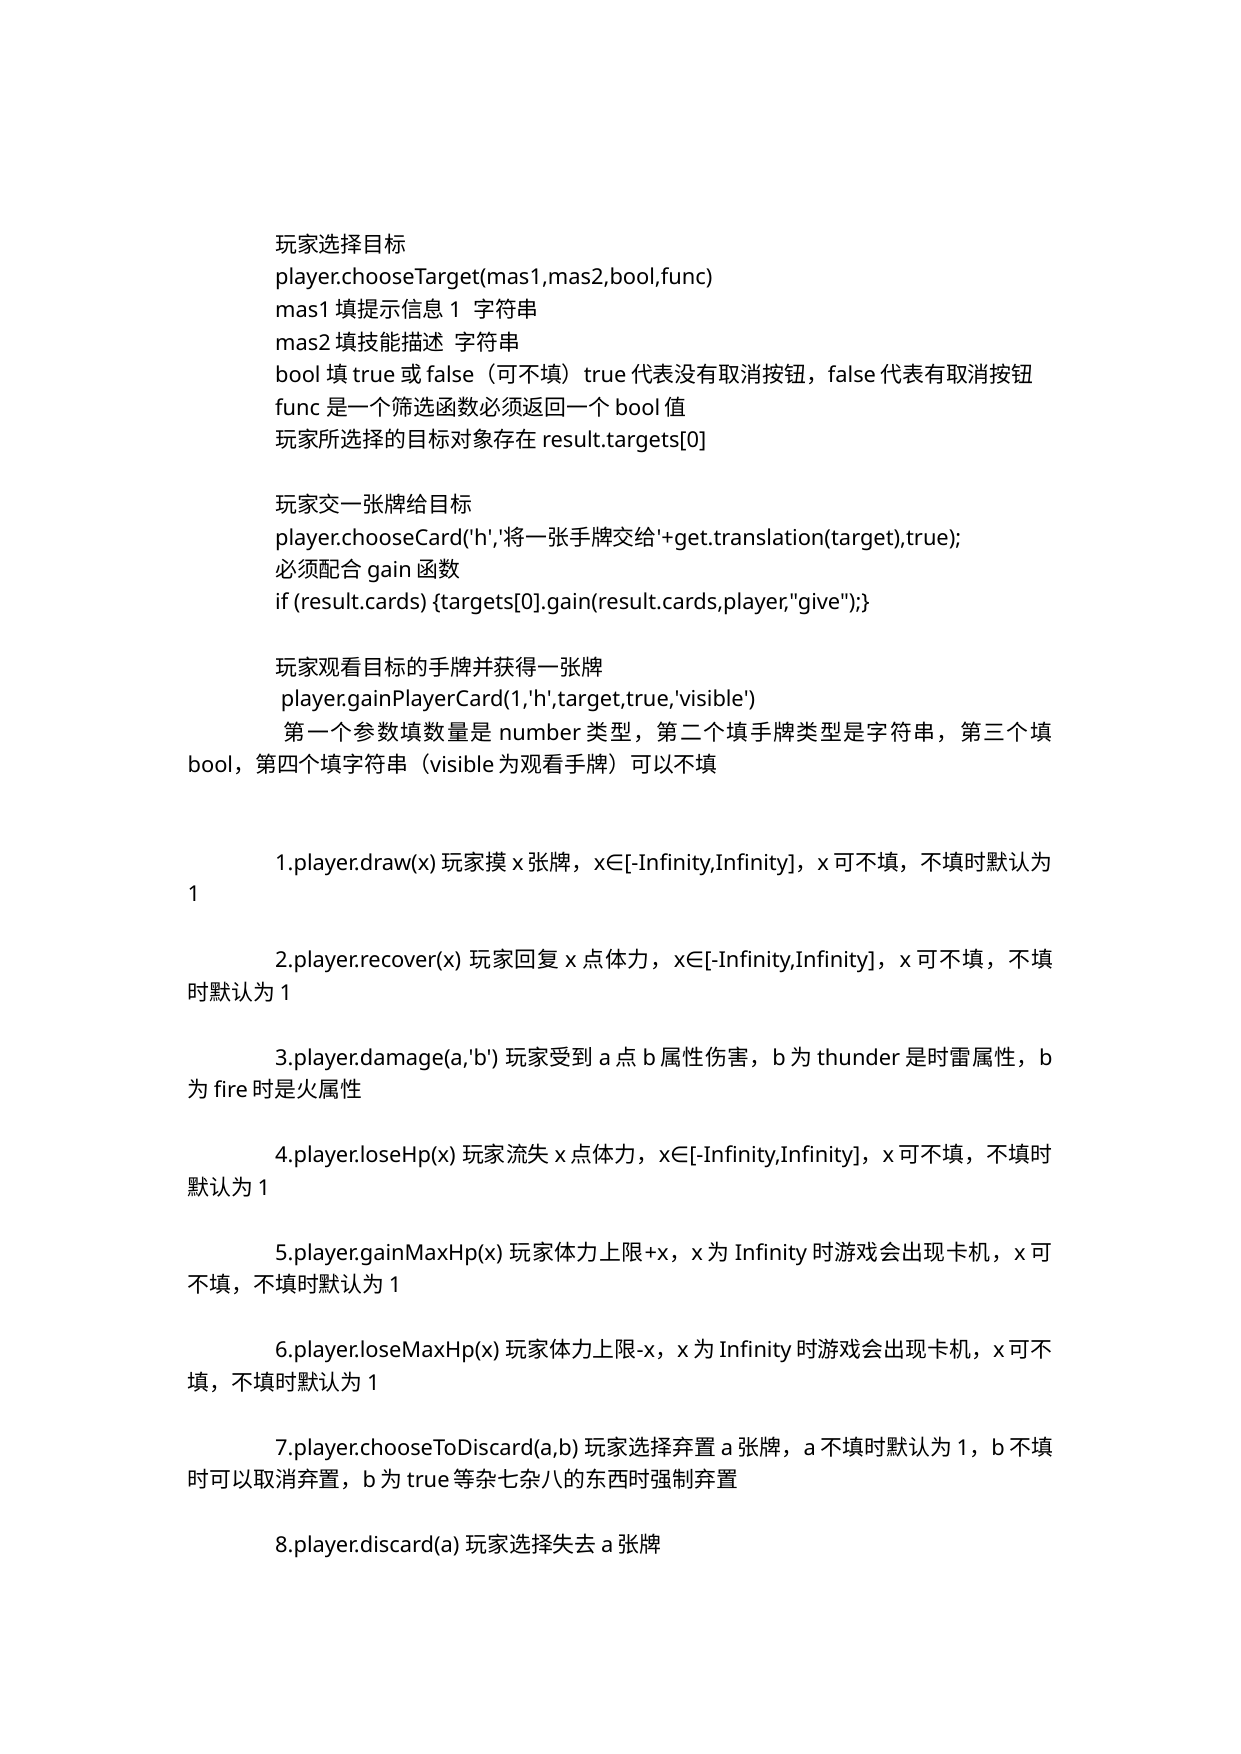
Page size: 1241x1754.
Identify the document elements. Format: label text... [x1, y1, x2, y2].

text 5.player.gainMaxHp(x) 玩家体力上限+x，x为Infinity时游戏会出现卡机，x可不填，不填时默认为1 [187, 1234, 1053, 1299]
text 1.player.draw(x) 玩家摸x张牌，x∈[-Infinity,Infinity]，x可不填，不填时默认为1 [187, 844, 1053, 909]
text 7.player.chooseToDiscard(a,b) 玩家选择弃置a张牌，a不填时默认为1，b不填时可以取消弃置，b为true等杂七杂八的东西时强制弃置 [187, 1429, 1053, 1494]
text 6.player.loseMaxHp(x) 玩家体力上限-x，x为Infinity时游戏会出现卡机，x可不填，不填时默认为1 [187, 1332, 1053, 1397]
text 玩家选择目标 [187, 227, 1053, 259]
text 第一个参数填数量是number类型，第二个填手牌类型是字符串，第三个填bool，第四个填字符串（visible为观看手牌）可以不填 [187, 714, 1053, 779]
text bool 填true或false（可不填）true代表没有取消按钮，false代表有取消按钮 [187, 357, 1053, 389]
text player.chooseTarget(mas1,mas2,bool,func) [187, 259, 1053, 292]
text 玩家交一张牌给目标 [187, 487, 1053, 519]
text 玩家观看目标的手牌并获得一张牌 [187, 649, 1053, 682]
text 必须配合gain函数 [187, 552, 1053, 584]
text player.chooseCard('h','将一张手牌交给'+get.translation(target),true); [187, 519, 1053, 552]
text if (result.cards) {targets[0].gain(result.cards,player,"give");} [187, 584, 1053, 617]
text player.gainPlayerCard(1,'h',target,true,'visible') [187, 682, 1053, 714]
text mas1填提示信息1 字符串 [187, 292, 1053, 324]
text 4.player.loseHp(x) 玩家流失x点体力，x∈[-Infinity,Infinity]，x可不填，不填时默认为1 [187, 1137, 1053, 1202]
text 玩家所选择的目标对象存在result.targets[0] [187, 422, 1053, 454]
text 2.player.recover(x) 玩家回复x点体力，x∈[-Infinity,Infinity]，x可不填，不填时默认为1 [187, 942, 1053, 1007]
text 8.player.discard(a) 玩家选择失去a张牌 [187, 1527, 1053, 1559]
text mas2填技能描述 字符串 [187, 324, 1053, 357]
text func 是一个筛选函数必须返回一个bool值 [187, 389, 1053, 422]
text 3.player.damage(a,'b') 玩家受到a点b属性伤害，b为thunder是时雷属性，b为fire时是火属性 [187, 1039, 1053, 1104]
